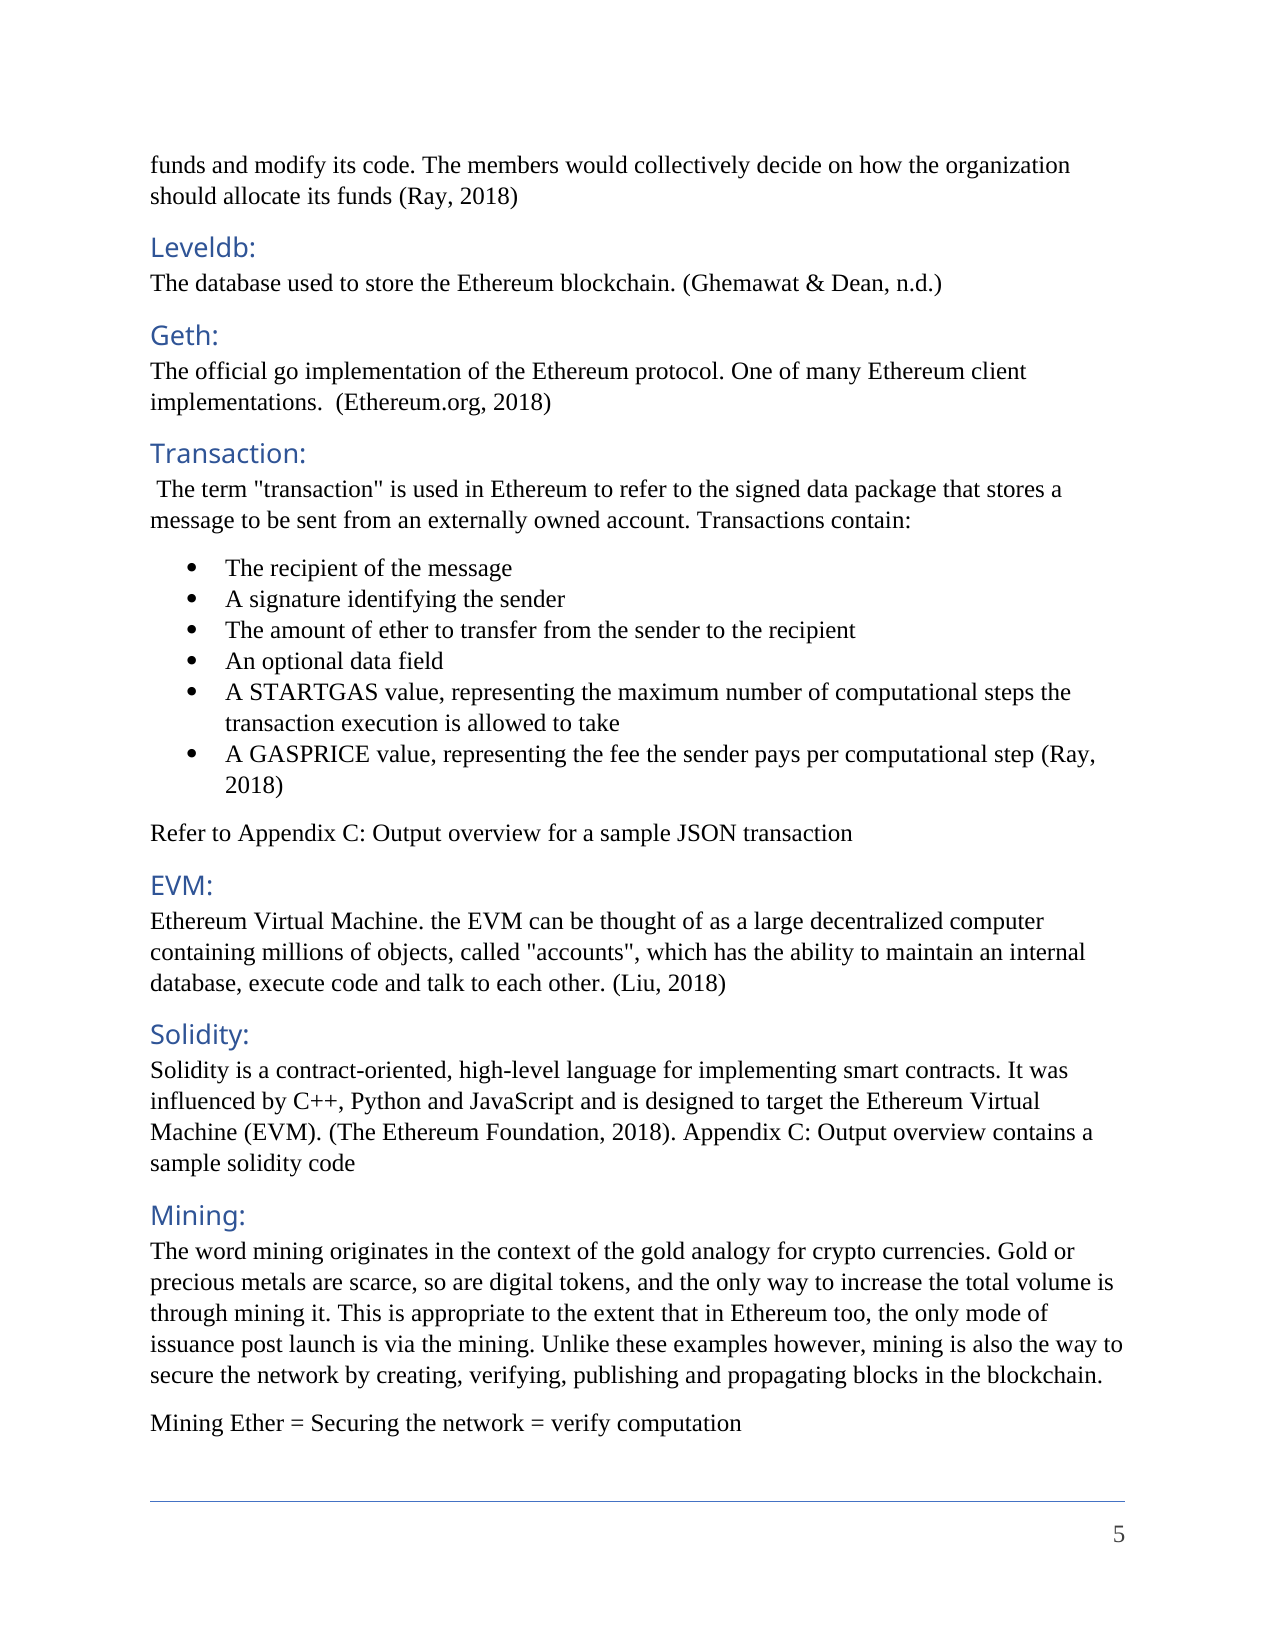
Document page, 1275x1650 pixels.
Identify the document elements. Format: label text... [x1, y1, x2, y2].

text Refer to Appendix B: Output overview for a sample JSON transaction [150, 818, 1125, 847]
text The term "transaction" is used in Ethereum to refer to the signed data package that stores a message to be sent from an externally owned account. Transactions contain: [150, 474, 1125, 534]
list A STARTGAS value, representing the maximum number of computational steps the transaction execution is allowed to take [187, 677, 1125, 737]
subtitle Transaction: [150, 435, 1125, 472]
list The amount of ether to transfer from the sender to the recipient [187, 615, 1125, 644]
text Ethereum Virtual Machine. the EVM can be thought of as a large decentralized computer containing millions of objects, called "accounts", which has the ability to maintain an internal database, execute code and talk to each other. [150, 906, 1125, 997]
subtitle Mining: [150, 1196, 1125, 1233]
text The word mining originates in the context of the gold analogy for crypto currencies. Gold or precious metals are scarce, so are digital tokens, and the only way to increase the total volume is through mining it. This is appropriate to the extent that in Ethereum too, the only mode of issuance post launch is via the mining. Unlike these examples however, mining is also the way to secure the network by creating, verifying, publishing and propagating blocks in the blockchain. [150, 1236, 1125, 1389]
subtitle Geth: [150, 316, 1125, 353]
list A GASPRICE value, representing the fee the sender pays per computational step [187, 739, 1125, 799]
text Mining Ether = Securing the network = verify computation [150, 1408, 1125, 1437]
subtitle Leveldb: [150, 229, 1125, 266]
text Solidity is a contract-oriented, high-level language for implementing smart contracts. It was influenced by C++, Python and JavaScript and is designed to target the Ethereum Virtual Machine (EVM).. Appendix B: Output overview contains a sample solidity code [150, 1055, 1125, 1177]
list A signature identifying the sender [187, 584, 1125, 613]
subtitle Solidity: [150, 1016, 1125, 1052]
text The database used to store the Ethereum blockchain. [150, 268, 1125, 297]
list The recipient of the message [187, 553, 1125, 582]
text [150, 150, 1125, 210]
text The official go implementation of the Ethereum protocol. One of many Ethereum client implementations. [150, 356, 1125, 416]
subtitle EVM: [150, 866, 1125, 903]
list An optional data field [187, 646, 1125, 675]
